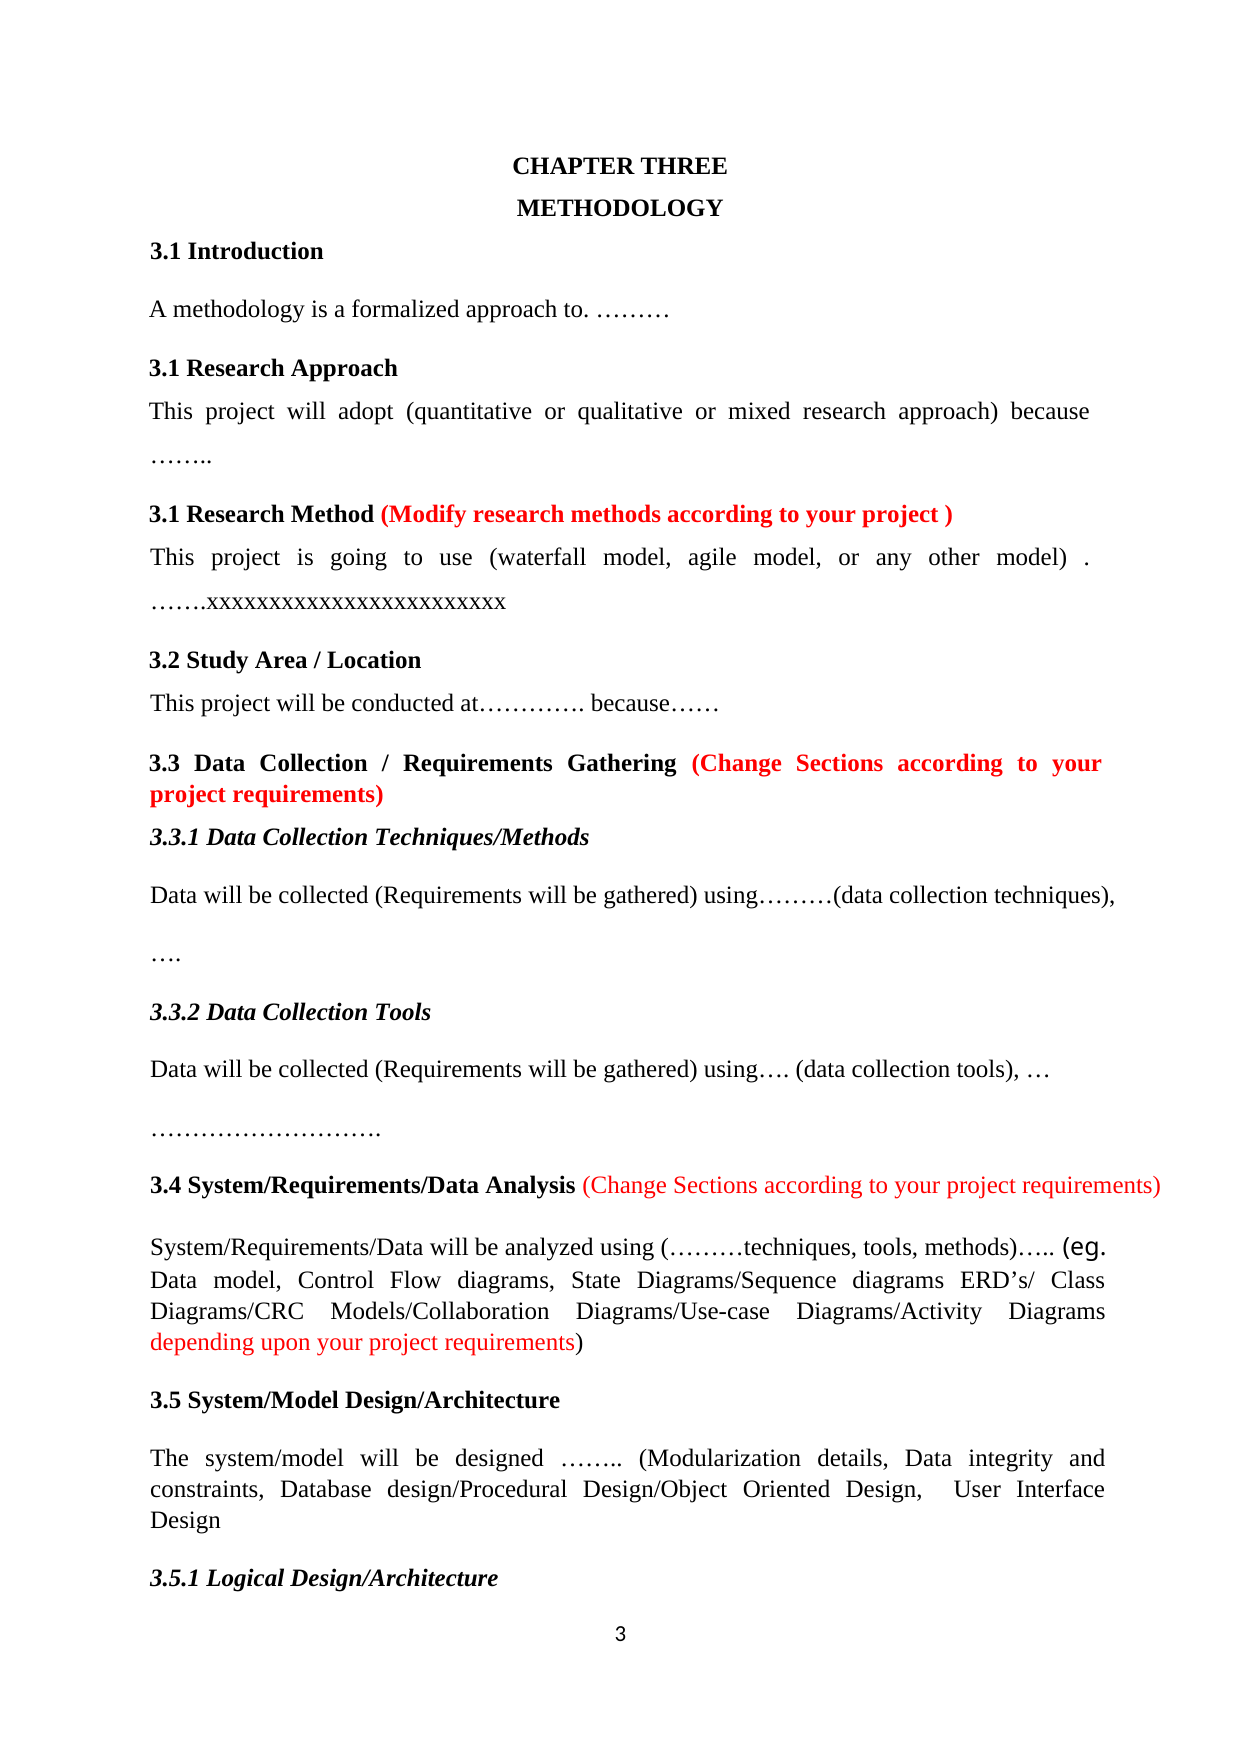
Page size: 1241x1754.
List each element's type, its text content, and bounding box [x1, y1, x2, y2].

subtitle 3.1 Research Method (Modify research methods according to your project ) [148, 499, 1102, 528]
subtitle 3.3 Data Collection / Requirements Gathering (Change Sections according to your project requirements) [148, 748, 1102, 808]
subtitle 3.2 Study Area / Location [148, 645, 1102, 674]
text 3.4 System/Requirements/Data Analysis (Change Sections according to your project requirements) [150, 1171, 1236, 1199]
subtitle 3.1 Introduction [150, 236, 1102, 265]
text The system/model will be designed …….. (Modularization details, Data integrity and constraints, Database design/Procedural Design/Object Oriented Design, User Interface Design [150, 1443, 1106, 1534]
text 3.5 System/Model Design/Architecture [150, 1385, 1236, 1414]
text This project is going to use (waterfall model, agile model, or any other model) . …….xxxxxxxxxxxxxxxxxxxxxxxx [150, 542, 1091, 614]
text Data will be collected (Requirements will be gathered) using………(data collection techniques), [150, 881, 1236, 909]
text A methodology is a formalized approach to. ……… [148, 294, 1091, 323]
text …. [150, 938, 1236, 967]
subtitle 3.1 Research Approach [148, 353, 1102, 382]
text This project will be conducted at…………. because…… [150, 688, 1091, 717]
text This project will adopt (quantitative or qualitative or mixed research approach) because …….. [148, 396, 1091, 468]
text 3.3.2 Data Collection Tools [150, 997, 1236, 1025]
text 3.3.1 Data Collection Techniques/Methods [150, 822, 1236, 851]
subtitle METHODOLOGY [150, 193, 1090, 222]
text 3.5.1 Logical Design/Architecture [150, 1563, 1236, 1592]
text System/Requirements/Data will be analyzed using (………techniques, tools, methods)….. (eg. Data model, Control Flow diagrams, State Diagrams/Sequence diagrams ERD’s/ Class Diagrams/CRC Models/Collaboration Diagrams/Use-case Diagrams/Activity Diagrams depending upon your project requirements) [150, 1229, 1106, 1356]
text ………………………. [150, 1113, 1236, 1141]
text Data will be collected (Requirements will be gathered) using…. (data collection tools), … [150, 1054, 1236, 1083]
subtitle CHAPTER THREE [150, 151, 1090, 180]
